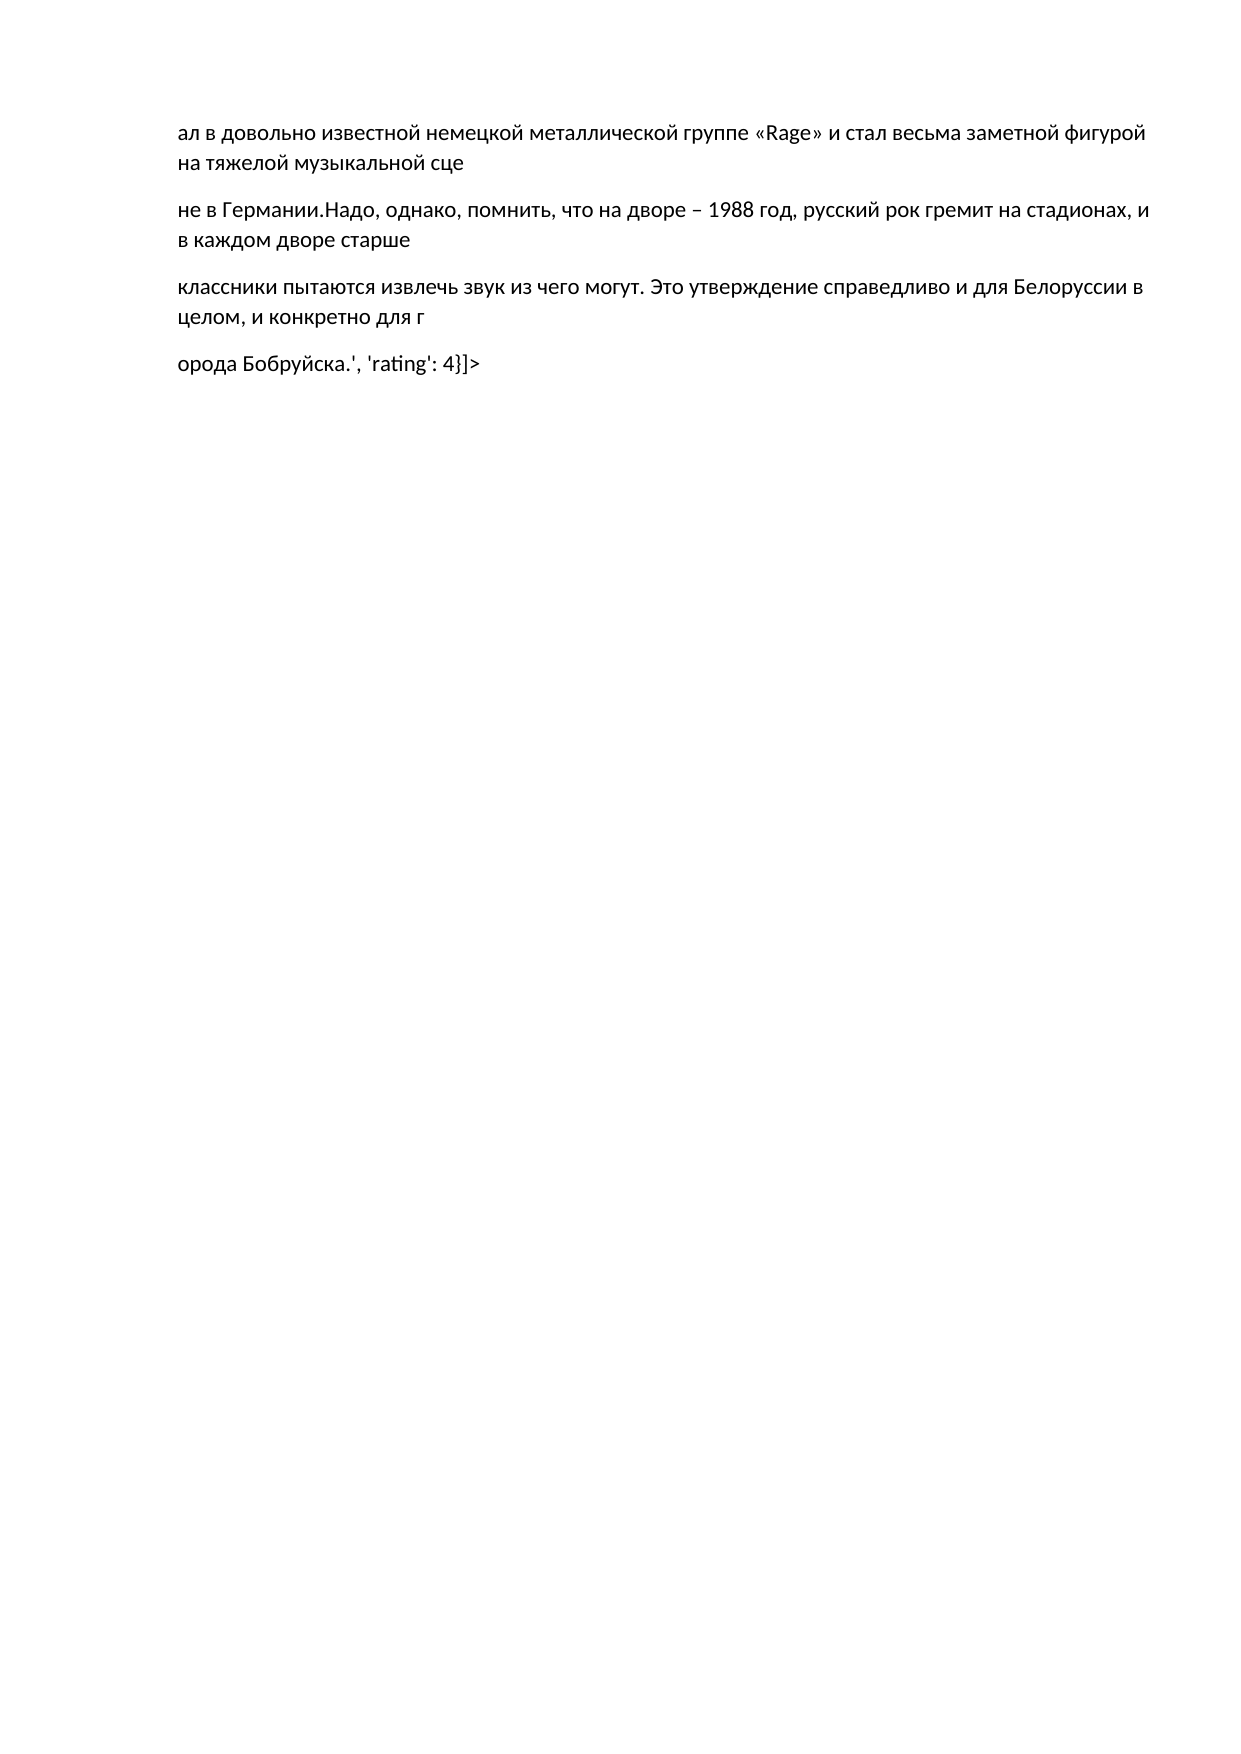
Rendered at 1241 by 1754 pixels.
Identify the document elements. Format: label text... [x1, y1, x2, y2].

text ал в довольно известной немецкой металлической группе «Rage» и стал весьма заметной фигурой на тяжелой музыкальной сце [177, 118, 1152, 176]
text не в Германии.Надо, однако, помнить, что на дворе – 1988 год, русский рок гремит на стадионах, и в каждом дворе старше [177, 195, 1152, 253]
text классники пытаются извлечь звук из чего могут. Это утверждение справедливо и для Белоруссии в целом, и конкретно для г [177, 272, 1152, 331]
text орода Бобруйска.', 'rating': 4}]> [177, 349, 1152, 377]
